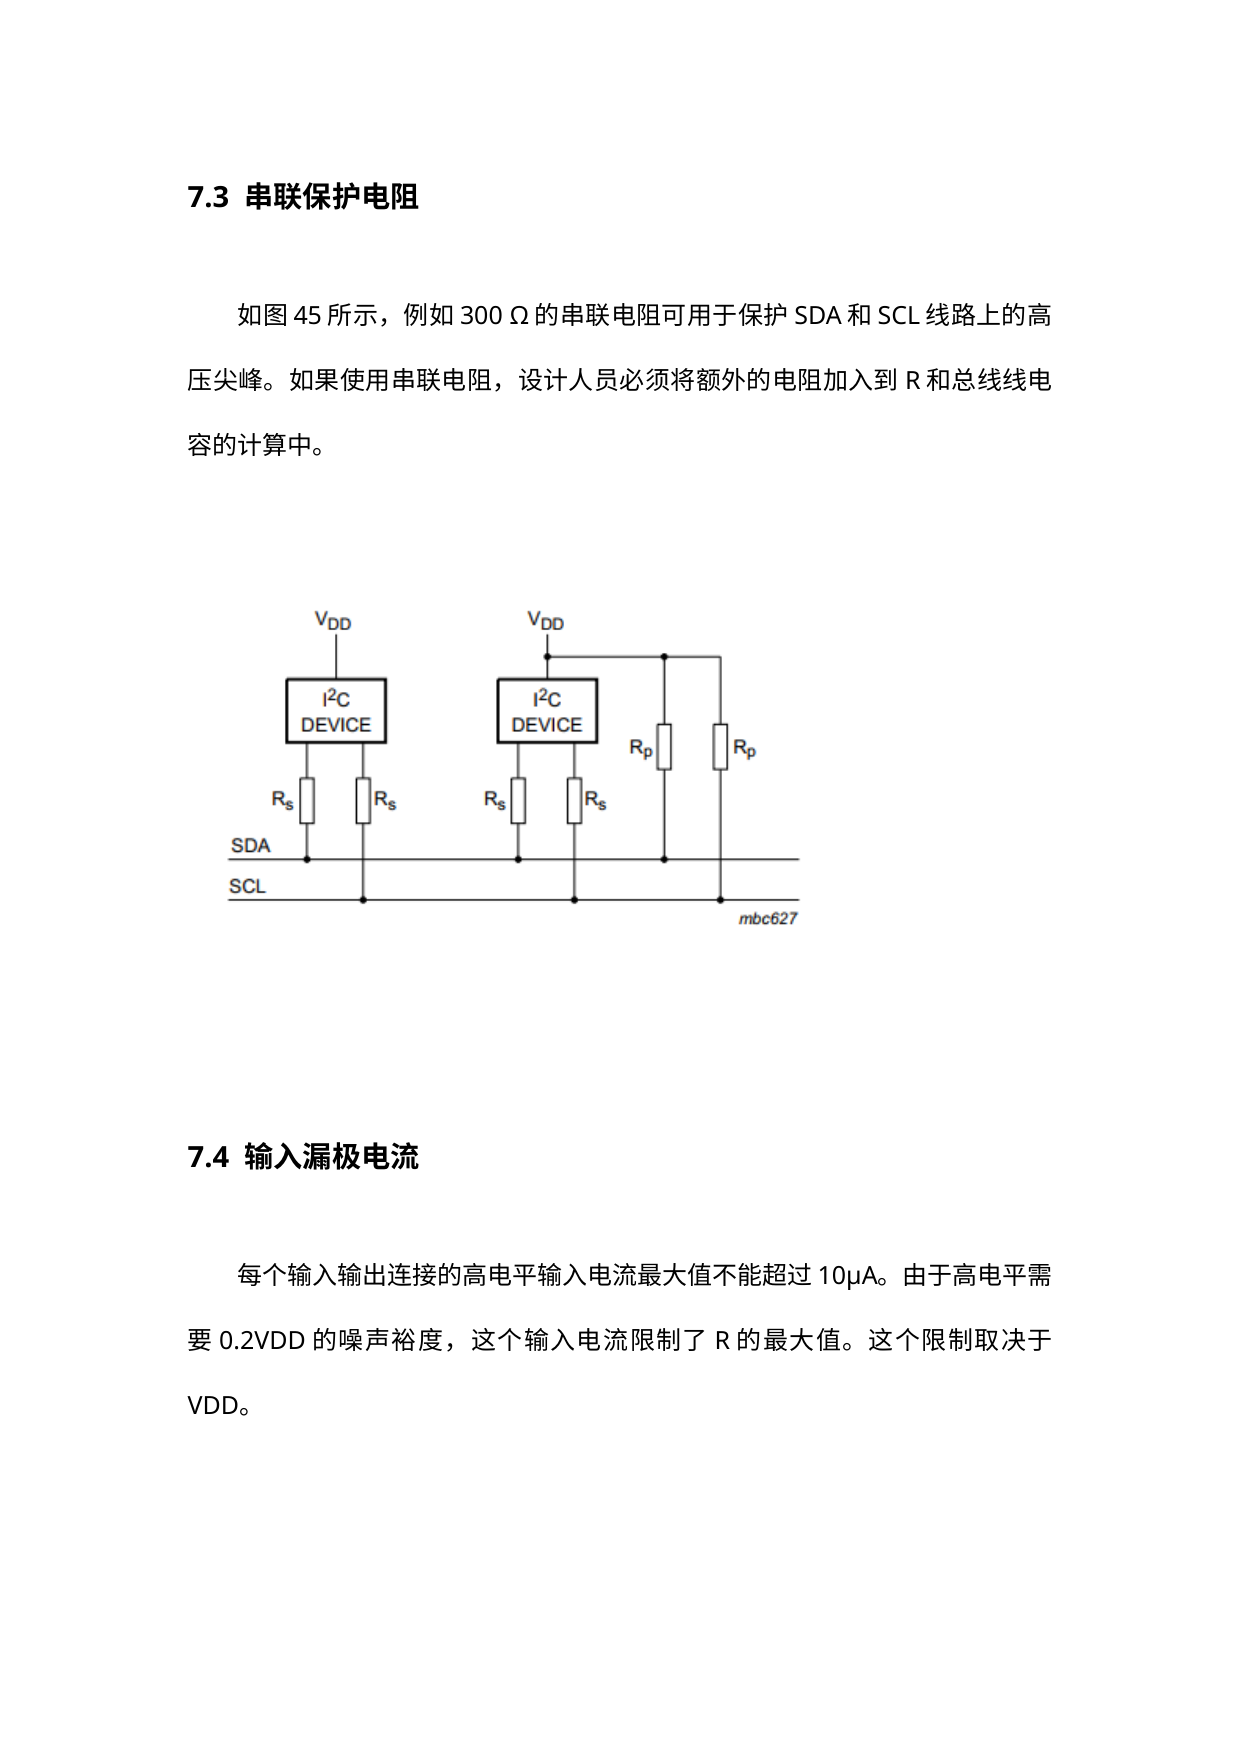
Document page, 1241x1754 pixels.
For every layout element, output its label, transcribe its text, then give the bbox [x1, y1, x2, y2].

picture [187, 605, 844, 937]
text 如图45所示，例如300 Ω的串联电阻可用于保护SDA和SCL线路上的高压尖峰。如果使用串联电阻，设计人员必须将额外的电阻加入到R和总线线电容的计算中。 [187, 281, 1053, 476]
text 每个输入输出连接的高电平输入电流最大值不能超过10μA。由于高电平需要0.2VDD的噪声裕度，这个输入电流限制了R的最大值。这个限制取决于VDD。 [187, 1241, 1053, 1436]
subtitle 7.3 串联保护电阻 [187, 162, 1053, 227]
subtitle 7.4 输入漏极电流 [187, 1122, 1053, 1187]
